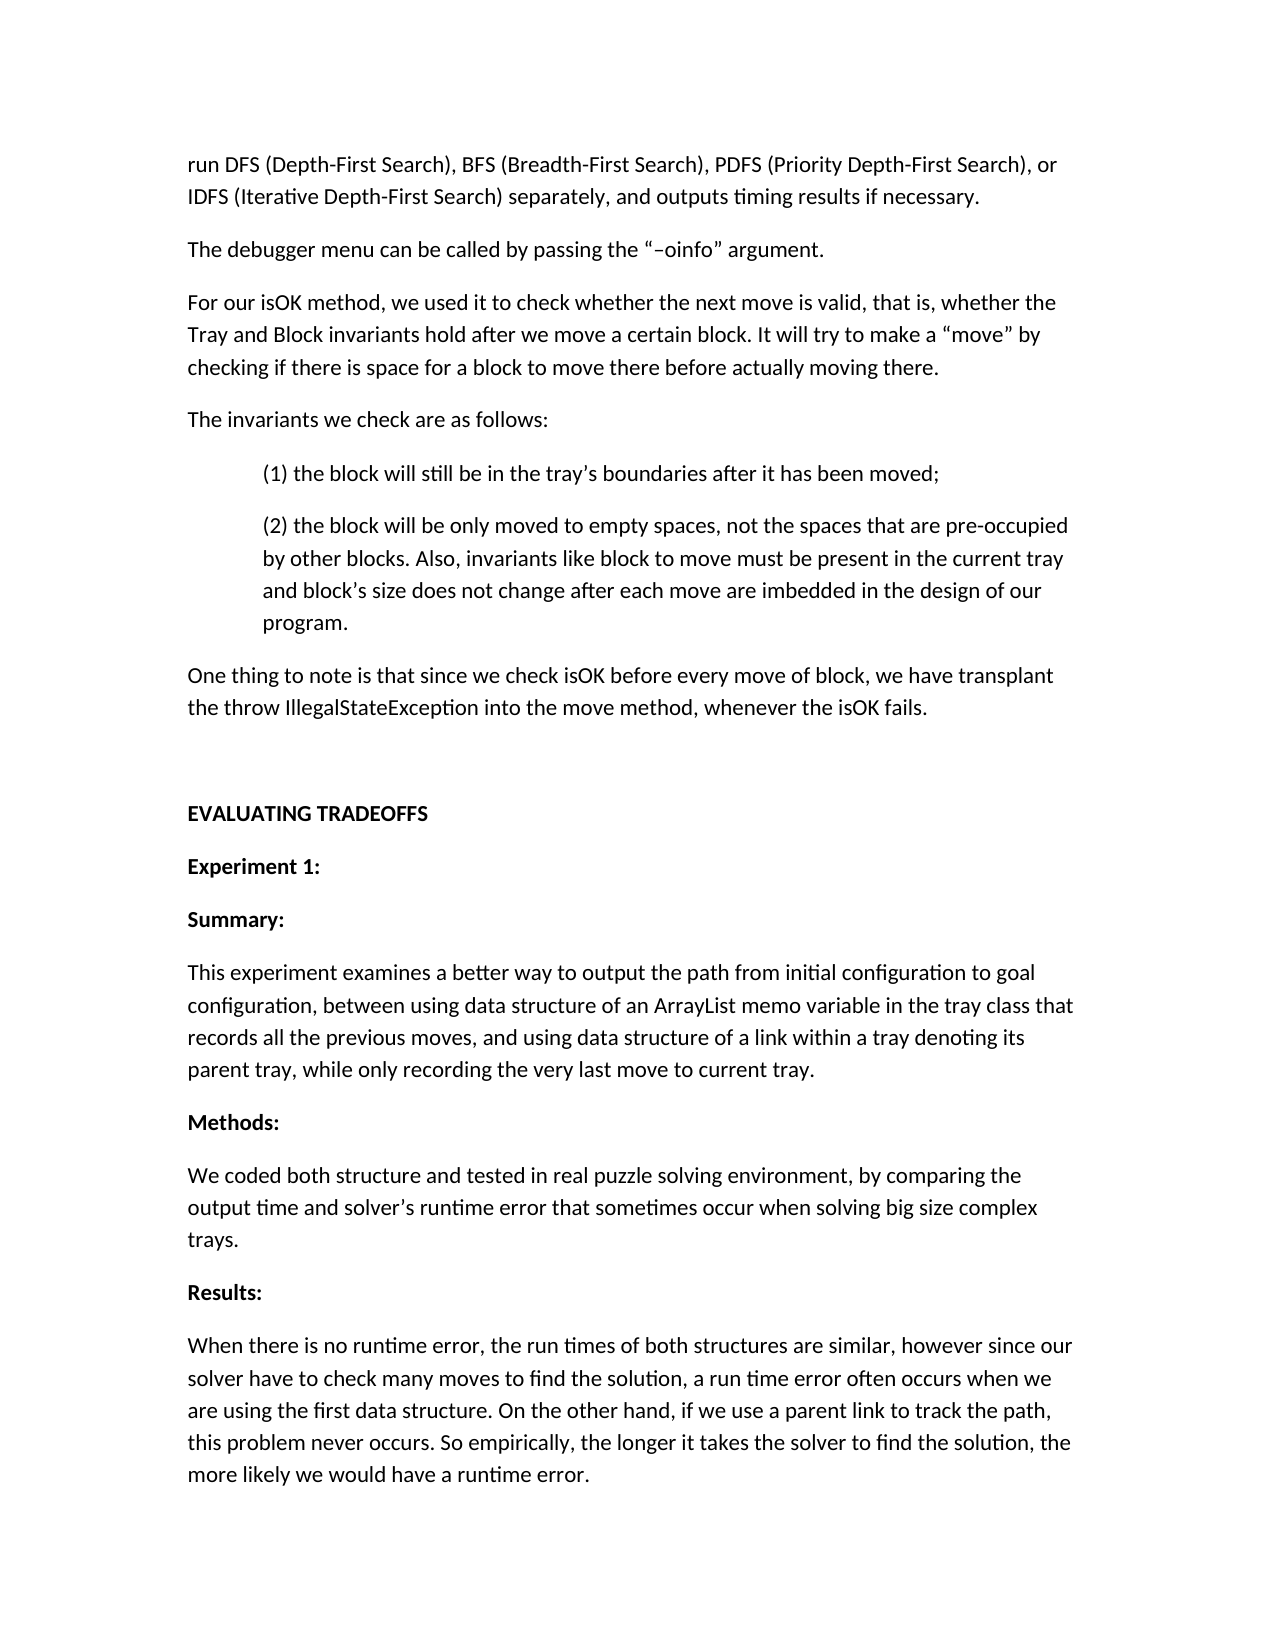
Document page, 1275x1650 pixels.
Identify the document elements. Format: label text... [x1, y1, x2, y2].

text The debugger menu can be called by passing the “–oinfo” argument. [187, 235, 1087, 263]
text Summary: [187, 906, 1087, 933]
text This experiment examines a better way to output the path from initial configuration to goal configuration, between using data structure of an ArrayList memo variable in the tray class that records all the previous moves, and using data structure of a link within a tray denoting its parent tray, while only recording the very last move to current tray. [187, 958, 1087, 1083]
text (1) the block will still be in the tray’s boundaries after it has been moved; [187, 459, 1087, 487]
text We coded both structure and tested in real puzzle solving environment, by comparing the output time and solver’s runtime error that sometimes occur when solving big size complex trays. [187, 1161, 1087, 1253]
text (2) the block will be only moved to empty spaces, not the spaces that are pre-occupied by other blocks. Also, invariants like block to move must be present in the current tray and block’s size does not change after each move are imbedded in the design of our program. [262, 512, 1087, 636]
text Experiment 1: [187, 852, 1087, 881]
text Results: [187, 1278, 1087, 1307]
text For our isOK method, we used it to check whether the next move is valid, that is, whether the Tray and Block invariants hold after we move a certain block. It will try to make a “move” by checking if there is space for a block to move there before actually moving there. [187, 288, 1087, 381]
text Methods: [187, 1108, 1087, 1136]
text When there is no runtime error, the run times of both structures are similar, however since our solver have to check many moves to find the solution, a run time error often occurs when we are using the first data structure. On the other hand, if we use a parent link to track the path, this problem never occurs. So empirically, the longer it takes the solver to find the solution, the more likely we would have a runtime error. [187, 1332, 1087, 1488]
text One thing to note is that since we check isOK before every move of block, we have transplant the throw IllegalStateException into the move method, whenever the isOK fails. [187, 661, 1087, 721]
text EVALUATING TRADEOFFS [187, 799, 1087, 827]
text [187, 150, 1087, 210]
text The invariants we check are as follows: [187, 406, 1087, 434]
